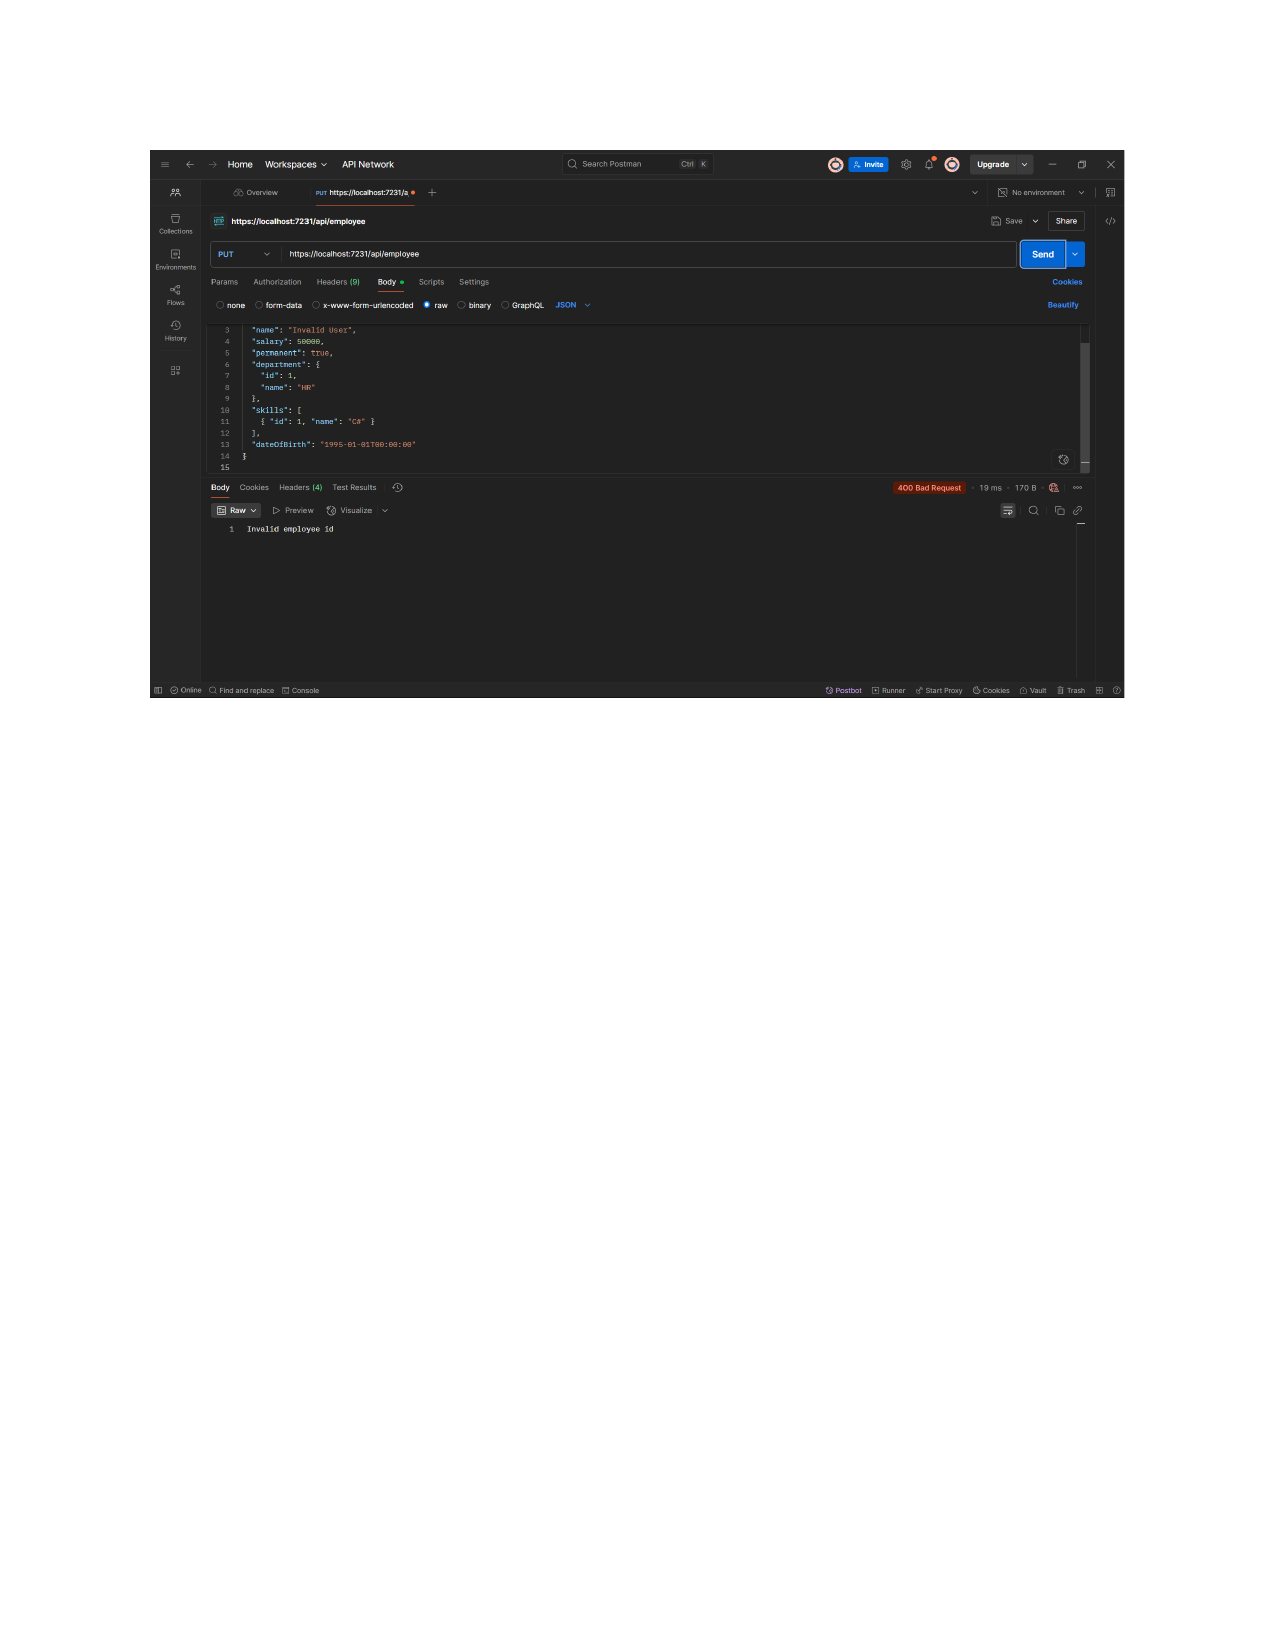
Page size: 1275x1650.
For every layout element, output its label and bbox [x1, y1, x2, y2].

picture [150, 150, 1125, 698]
